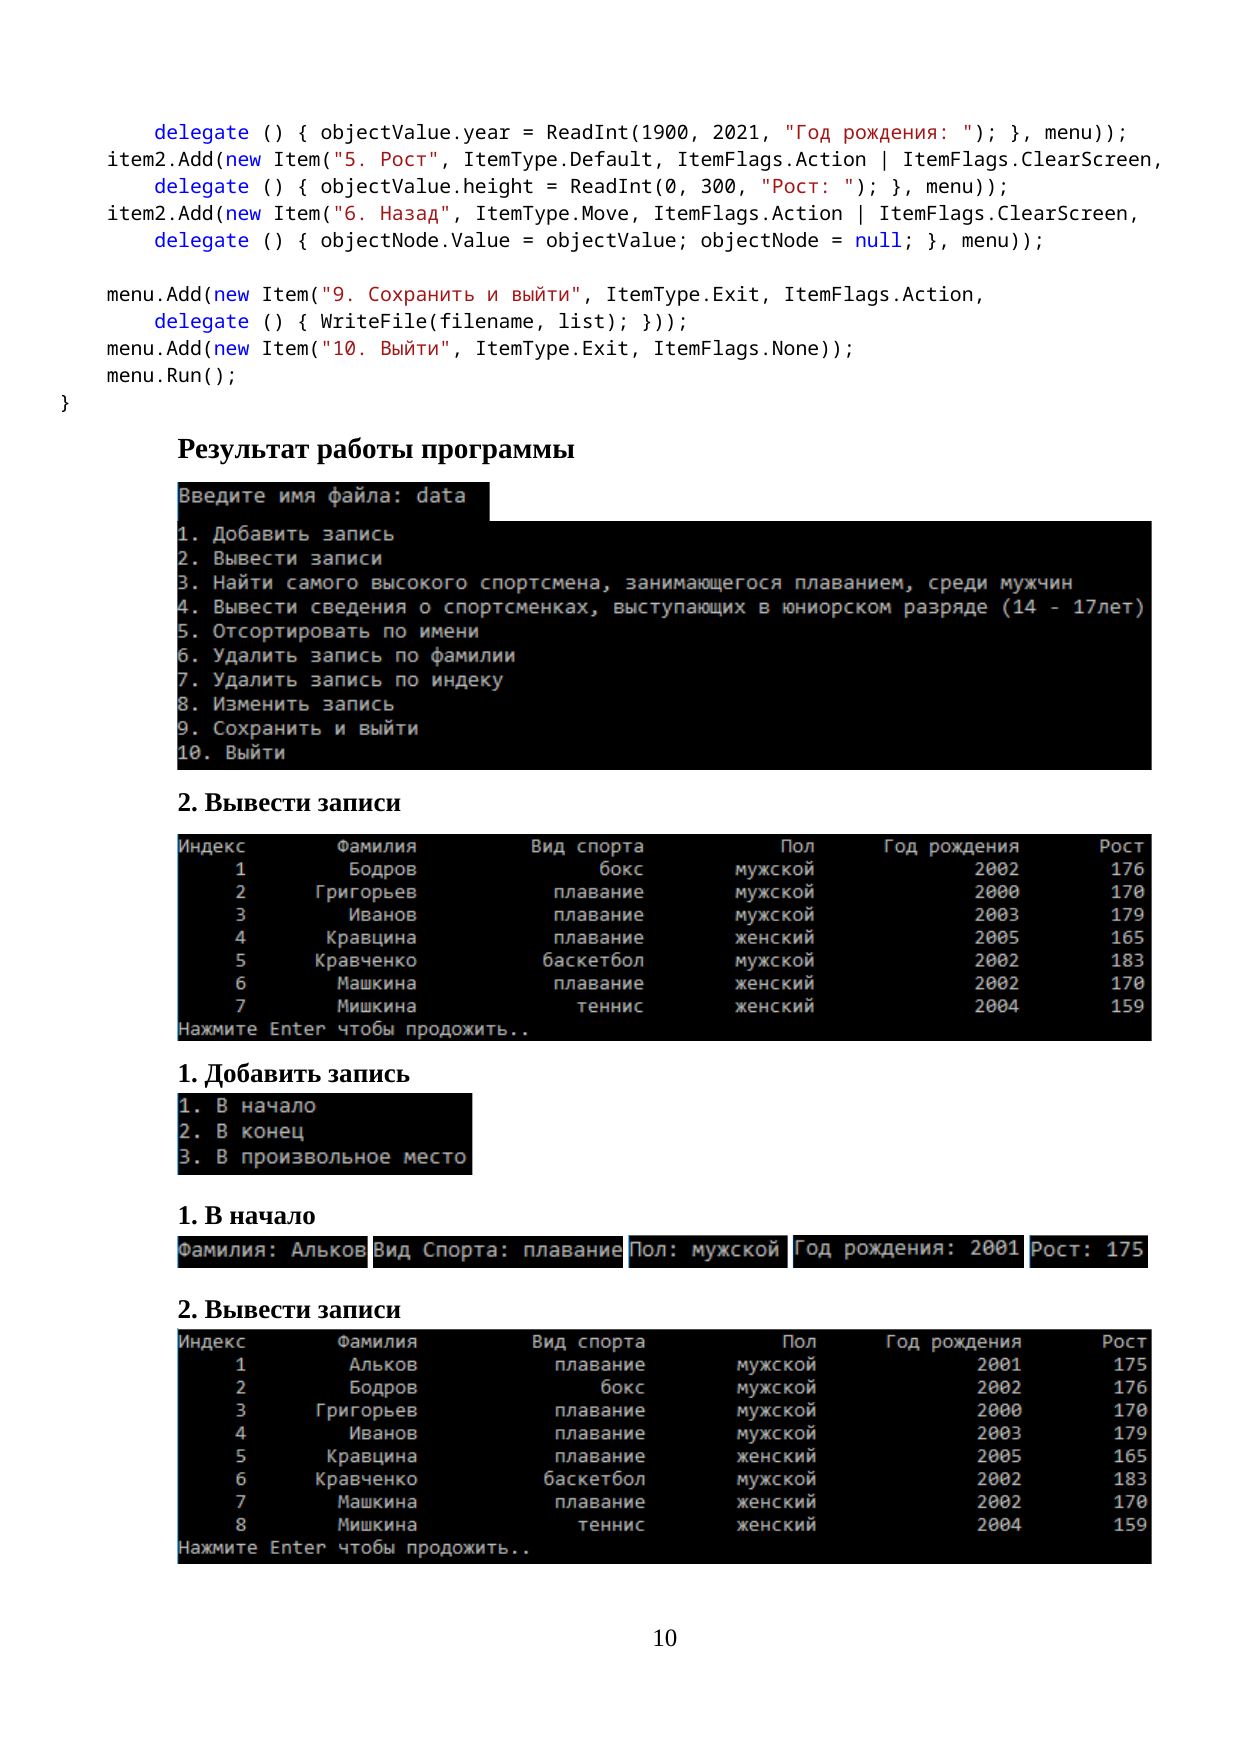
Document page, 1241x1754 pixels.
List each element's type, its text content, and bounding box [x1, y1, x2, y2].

picture [628, 1235, 788, 1268]
text delegate () { WriteFile(filename, list); })); [59, 307, 1240, 334]
text } [59, 388, 1240, 415]
text menu.Add(new Item("9. Сохранить и выйти", ItemType.Exit, ItemFlags.Action, [59, 280, 1240, 307]
picture [177, 834, 1152, 1041]
text menu.Add(new Item("10. Выйти", ItemType.Exit, ItemFlags.None)); [59, 334, 1240, 361]
text item2.Add(new Item("5. Рост", ItemType.Default, ItemFlags.Action | ItemFlags.ClearScreen, [59, 145, 1240, 172]
text delegate () { objectValue.height = ReadInt(0, 300, "Рост: "); }, menu)); [59, 172, 1240, 199]
picture [792, 1235, 1024, 1268]
picture [373, 1236, 623, 1268]
subtitle 2. Вывести записи [177, 1293, 1152, 1324]
picture [177, 1093, 473, 1175]
text item2.Add(new Item("6. Назад", ItemType.Move, ItemFlags.Action | ItemFlags.ClearScreen, [59, 199, 1240, 226]
picture [177, 1328, 1152, 1564]
subtitle Результат работы программы [177, 432, 1152, 465]
text menu.Run(); [59, 361, 1240, 388]
picture [1029, 1235, 1148, 1268]
subtitle 1. Добавить запись [177, 1057, 1152, 1088]
picture [177, 482, 1152, 770]
subtitle 2. Вывести записи [177, 786, 1152, 818]
text delegate () { objectValue.year = ReadInt(1900, 2021, "Год рождения: "); }, menu)); [59, 118, 1240, 145]
text delegate () { objectNode.Value = objectValue; objectNode = null; }, menu)); [59, 226, 1240, 253]
subtitle 1. В начало [177, 1199, 1152, 1230]
picture [177, 1236, 368, 1268]
